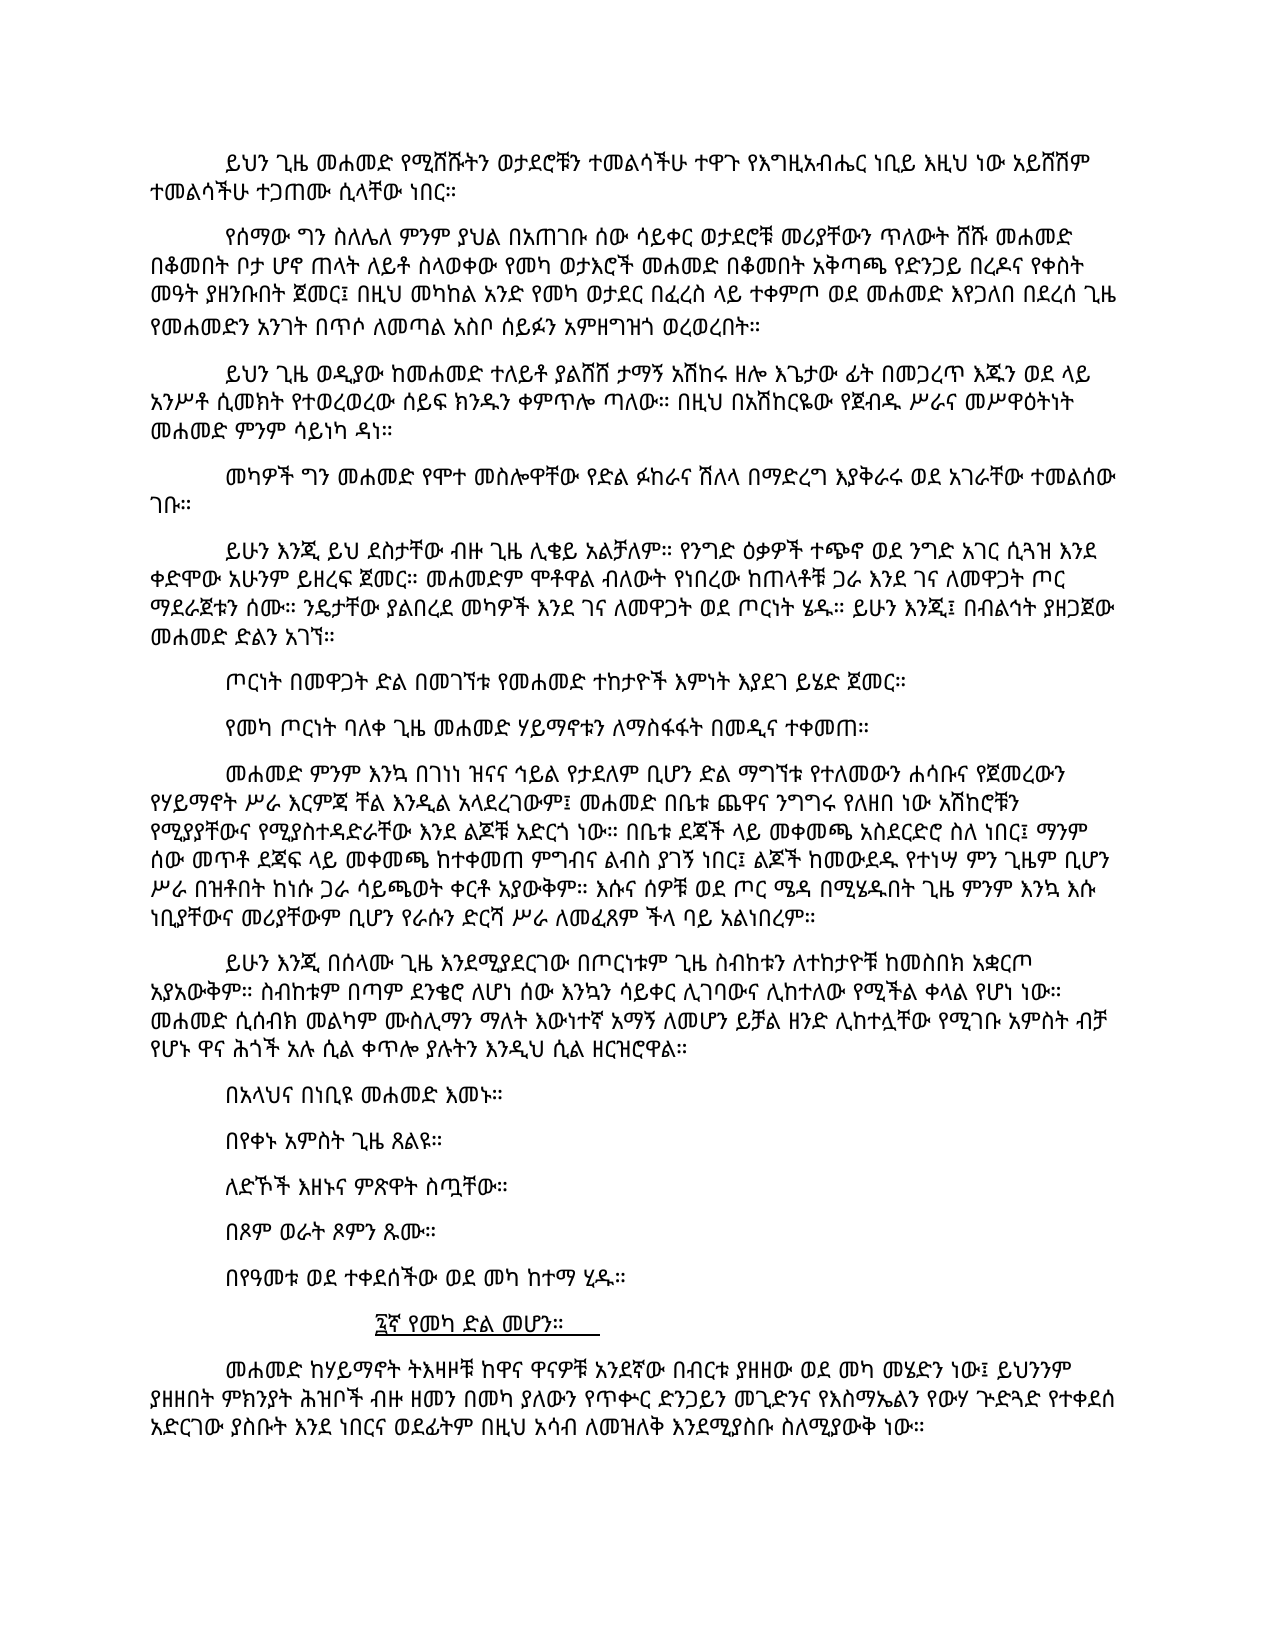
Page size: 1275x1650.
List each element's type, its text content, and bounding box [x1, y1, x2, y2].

text የሰማው ግን ስለሌለ ምንም ያህል በአጠገቡ ሰው ሳይቀር ወታደሮቹ መሪያቸውን ጥለውት ሸሹ መሐመድ በቆመበት ቦታ ሆኖ ጠላት ለይቶ ስላወቀው የመካ ወታእሮች መሐመድ በቆመበት አቅጣጫ የድንጋይ በረዶና የቀስት መዓት ያዘንቡበት ጀመር፤ በዚህ መካከል አንድ የመካ ወታደር በፈረስ ላይ ተቀምጦ ወደ መሐመድ እየጋለበ በደረሰ ጊዜ የመሐመድን አንገት በጥሶ ለመጣል አስቦ ሰይፉን አምዘግዝጎ ወረወረበት። [150, 224, 1125, 342]
text ይህን ጊዜ መሐመድ የሚሸሹትን ወታደሮቹን ተመልሳችሁ ተዋጉ የእግዚአብሔር ነቢይ እዚህ ነው አይሸሽም ተመልሳችሁ ተጋጠሙ ሲላቸው ነበር። [150, 150, 1125, 205]
text ይሁን እንጂ ይህ ደስታቸው ብዙ ጊዜ ሊቄይ አልቻለም። የንግድ ዕቃዎች ተጭኖ ወደ ንግድ አገር ሲጓዝ እንደ ቀድሞው አሁንም ይዘረፍ ጀመር። መሐመድም ሞቶዋል ብለውት የነበረው ከጠላቶቹ ጋራ እንደ ገና ለመዋጋት ጦር ማደራጀቱን ሰሙ። ንዴታቸው ያልበረደ መካዎች እንደ ገና ለመዋጋት ወደ ጦርነት ሄዱ። ይሁን እንጂ፤ በብልኅት ያዘጋጀው መሐመድ ድልን አገኘ። [150, 538, 1125, 651]
text የመካ ጦርነት ባለቀ ጊዜ መሐመድ ሃይማኖቱን ለማስፋፋት በመዲና ተቀመጠ። [150, 715, 1125, 742]
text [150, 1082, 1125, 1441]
text ጦርነት በመዋጋት ድል በመገኘቱ የመሐመድ ተከታዮች እምነት እያደገ ይሄድ ጀመር። [150, 669, 1125, 696]
text መካዎች ግን መሐመድ የሞተ መስሎዋቸው የድል ፉከራና ሽለላ በማድረግ እያቅራሩ ወደ አገራቸው ተመልሰው ገቡ። [150, 464, 1125, 519]
text መሐመድ ምንም እንኳ በገነነ ዝናና ኅይል የታደለም ቢሆን ድል ማግኘቱ የተለመውን ሐሳቡና የጀመረውን የሃይማኖት ሥራ እርምጃ ቸል እንዲል አላደረገውም፤ መሐመድ በቤቱ ጨዋና ንግግሩ የለዘበ ነው አሽከሮቹን የሚያያቸውና የሚያስተዳድራቸው እንደ ልጆቹ አድርጎ ነው። በቤቱ ደጃች ላይ መቀመጫ አስደርድሮ ስለ ነበር፤ ማንም ሰው መጥቶ ደጃፍ ላይ መቀመጫ ከተቀመጠ ምግብና ልብስ ያገኝ ነበር፤ ልጆች ከመውደዱ የተነሣ ምን ጊዜም ቢሆን ሥራ በዝቶበት ከነሱ ጋራ ሳይጫወት ቀርቶ አያውቅም። እሱና ሰዎቹ ወደ ጦር ሜዳ በሚሄዱበት ጊዜ ምንም እንኳ እሱ ነቢያቸውና መሪያቸውም ቢሆን የራሱን ድርሻ ሥራ ለመፈጸም ችላ ባይ አልነበረም። [150, 761, 1125, 932]
text ይህን ጊዜ ወዲያው ከመሐመድ ተለይቶ ያልሸሸ ታማኝ አሽከሩ ዘሎ እጌታው ፊት በመጋረጥ እጁን ወደ ላይ አንሥቶ ሲመክት የተወረወረው ሰይፍ ክንዱን ቀምጥሎ ጣለው። በዚህ በአሽከርዬው የጀብዱ ሥራና መሥዋዕትነት መሐመድ ምንም ሳይነካ ዳነ። [150, 361, 1125, 445]
text ይሁን እንጂ በሰላሙ ጊዜ እንደሚያደርገው በጦርነቱም ጊዜ ስብከቱን ለተከታዮቹ ከመስበክ አቋርጦ አያአውቅም። ስብከቱም በጣም ደንቄሮ ለሆነ ሰው እንኳን ሳይቀር ሊገባውና ሊከተለው የሚችል ቀላል የሆነ ነው። መሐመድ ሲሰብክ መልካም ሙስሊማን ማለት እውነተኛ አማኝ ለመሆን ይቻል ዘንድ ሊከተሏቸው የሚገቡ አምስት ብቻ የሆኑ ዋና ሕጎች አሉ ሲል ቀጥሎ ያሉትን እንዲህ ሲል ዘርዝሮዋል። [150, 950, 1125, 1063]
